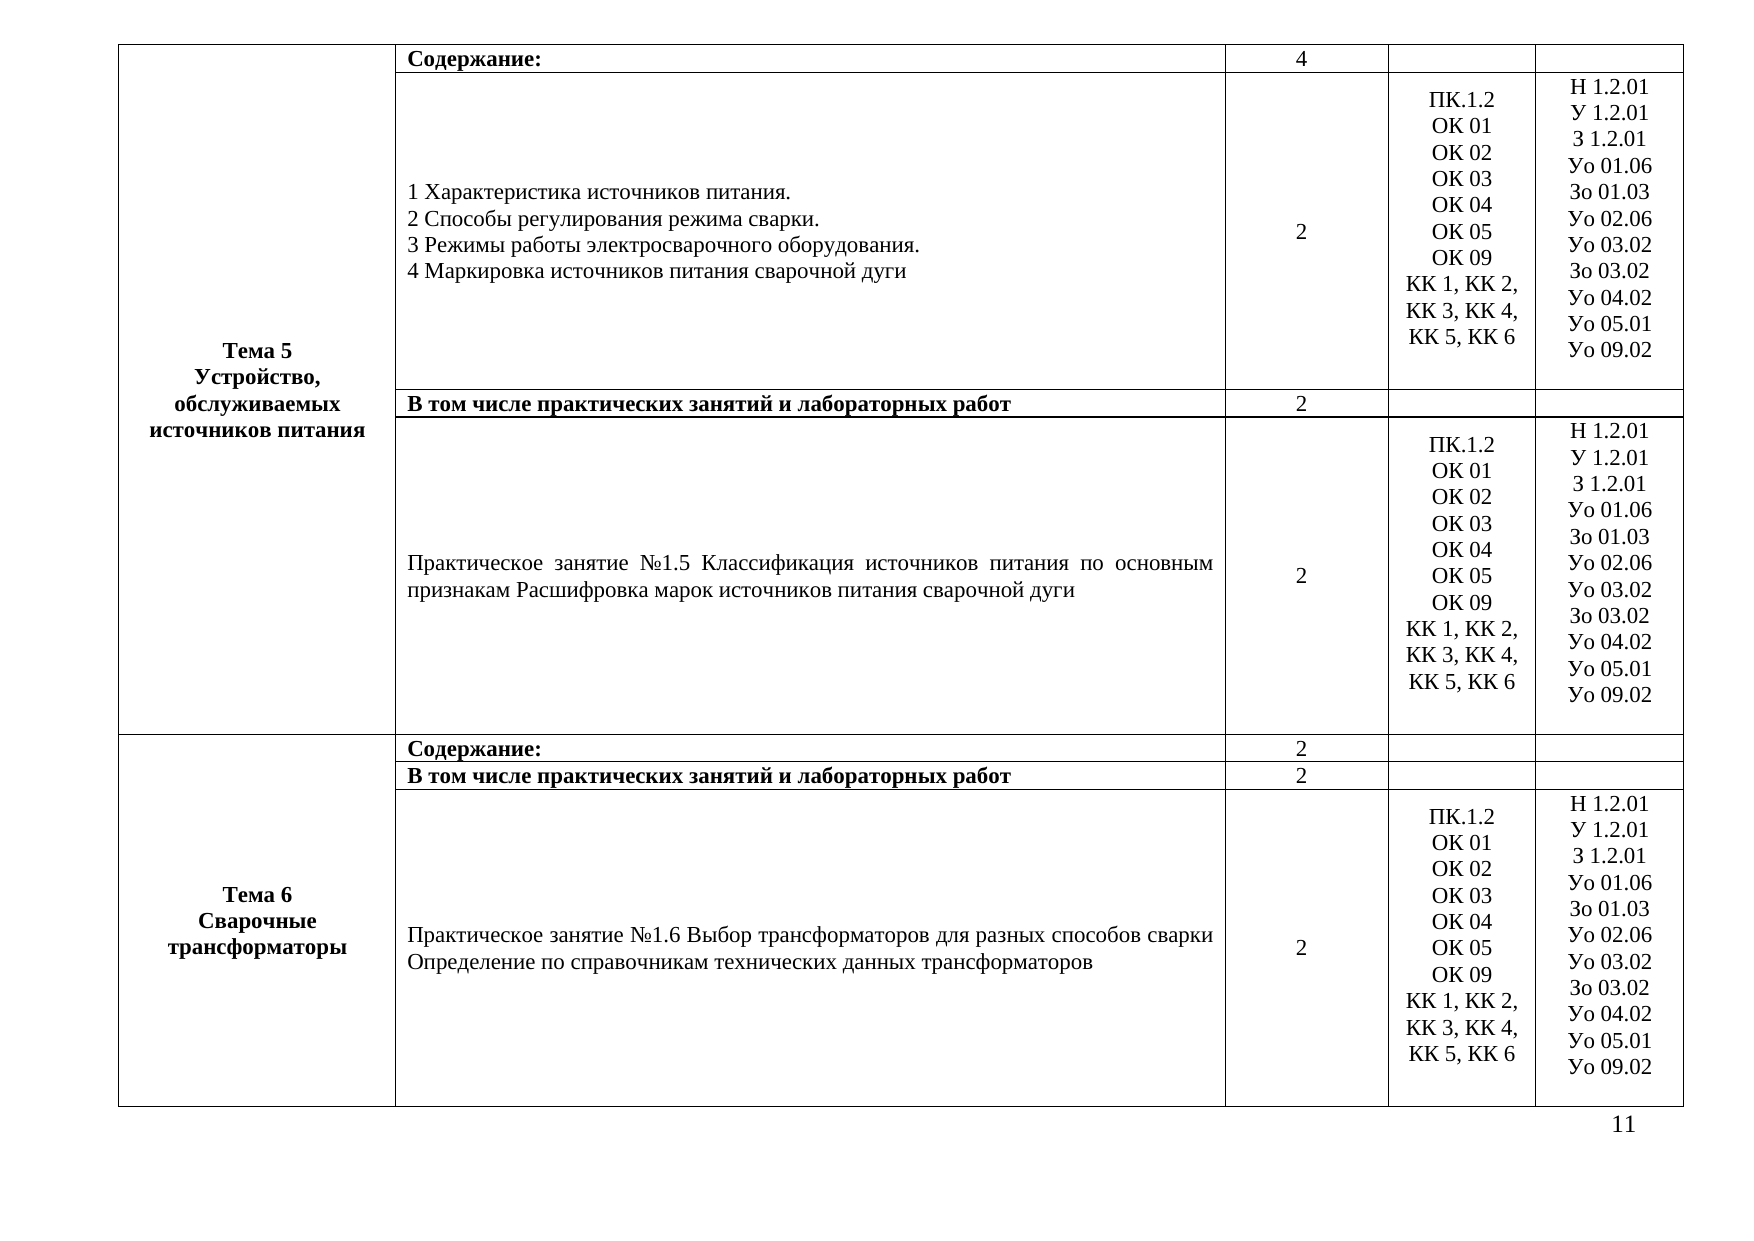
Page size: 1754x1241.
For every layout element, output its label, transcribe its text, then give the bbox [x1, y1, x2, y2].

table_cell [1389, 735, 1535, 761]
table_cell ПК.1.2 ОК 01 ОК 02 ОК 03 ОК 04 ОК 05 ОК 09 КК 1, КК 2, КК 3, КК 4, КК 5, КК 6 [1389, 790, 1535, 1106]
table_cell 1 Характеристика источников питания. 2 Способы регулирования режима сварки. 3 Режимы работы электросварочного оборудования. 4 Маркировка источников питания сварочной дуги [396, 73, 1225, 389]
table_cell Н 1.2.01 У 1.2.01 З 1.2.01 Уо 01.06 Зо 01.03 Уо 02.06 Уо 03.02 Зо 03.02 Уо 04.02 Уо 05.01 Уо 09.02 [1536, 418, 1683, 734]
table_cell Практическое занятие №1.6 Выбор трансформаторов для разных способов сварки Определение по справочникам технических данных трансформаторов [396, 790, 1225, 1106]
table_cell [1536, 762, 1683, 788]
table_cell 2 [1226, 790, 1388, 1106]
table_cell [1536, 735, 1683, 761]
table_cell Н 1.2.01 У 1.2.01 З 1.2.01 Уо 01.06 Зо 01.03 Уо 02.06 Уо 03.02 Зо 03.02 Уо 04.02 Уо 05.01 Уо 09.02 [1536, 73, 1683, 389]
table_cell ПК.1.2 ОК 01 ОК 02 ОК 03 ОК 04 ОК 05 ОК 09 КК 1, КК 2, КК 3, КК 4, КК 5, КК 6 [1389, 73, 1535, 389]
table_cell Н 1.2.01 У 1.2.01 З 1.2.01 Уо 01.06 Зо 01.03 Уо 02.06 Уо 03.02 Зо 03.02 Уо 04.02 Уо 05.01 Уо 09.02 [1536, 790, 1683, 1106]
table_cell 2 [1226, 735, 1388, 761]
table_cell 4 [1226, 45, 1388, 72]
table_cell 2 [1226, 762, 1388, 788]
table_cell [1389, 390, 1535, 416]
table_cell 2 [1226, 73, 1388, 389]
table_cell 2 [1226, 390, 1388, 416]
table_cell Практическое занятие №1.5 Классификация источников питания по основным признакам Расшифровка марок источников питания сварочной дуги [396, 418, 1225, 734]
table_cell Содержание: [396, 735, 1225, 761]
table_cell [1536, 390, 1683, 416]
table_cell 2 [1226, 418, 1388, 734]
table_cell ПК.1.2 ОК 01 ОК 02 ОК 03 ОК 04 ОК 05 ОК 09 КК 1, КК 2, КК 3, КК 4, КК 5, КК 6 [1389, 418, 1535, 734]
table_cell Тема 5 Устройство, обслуживаемых источников питания [119, 45, 395, 734]
table_cell Тема 6 Сварочные трансформаторы [119, 735, 395, 1106]
table_cell [1536, 45, 1683, 72]
table_cell В том числе практических занятий и лабораторных работ [396, 390, 1225, 416]
table_cell В том числе практических занятий и лабораторных работ [396, 762, 1225, 788]
table_cell Содержание: [396, 45, 1225, 72]
table_cell [1389, 45, 1535, 72]
table_cell [1389, 762, 1535, 788]
